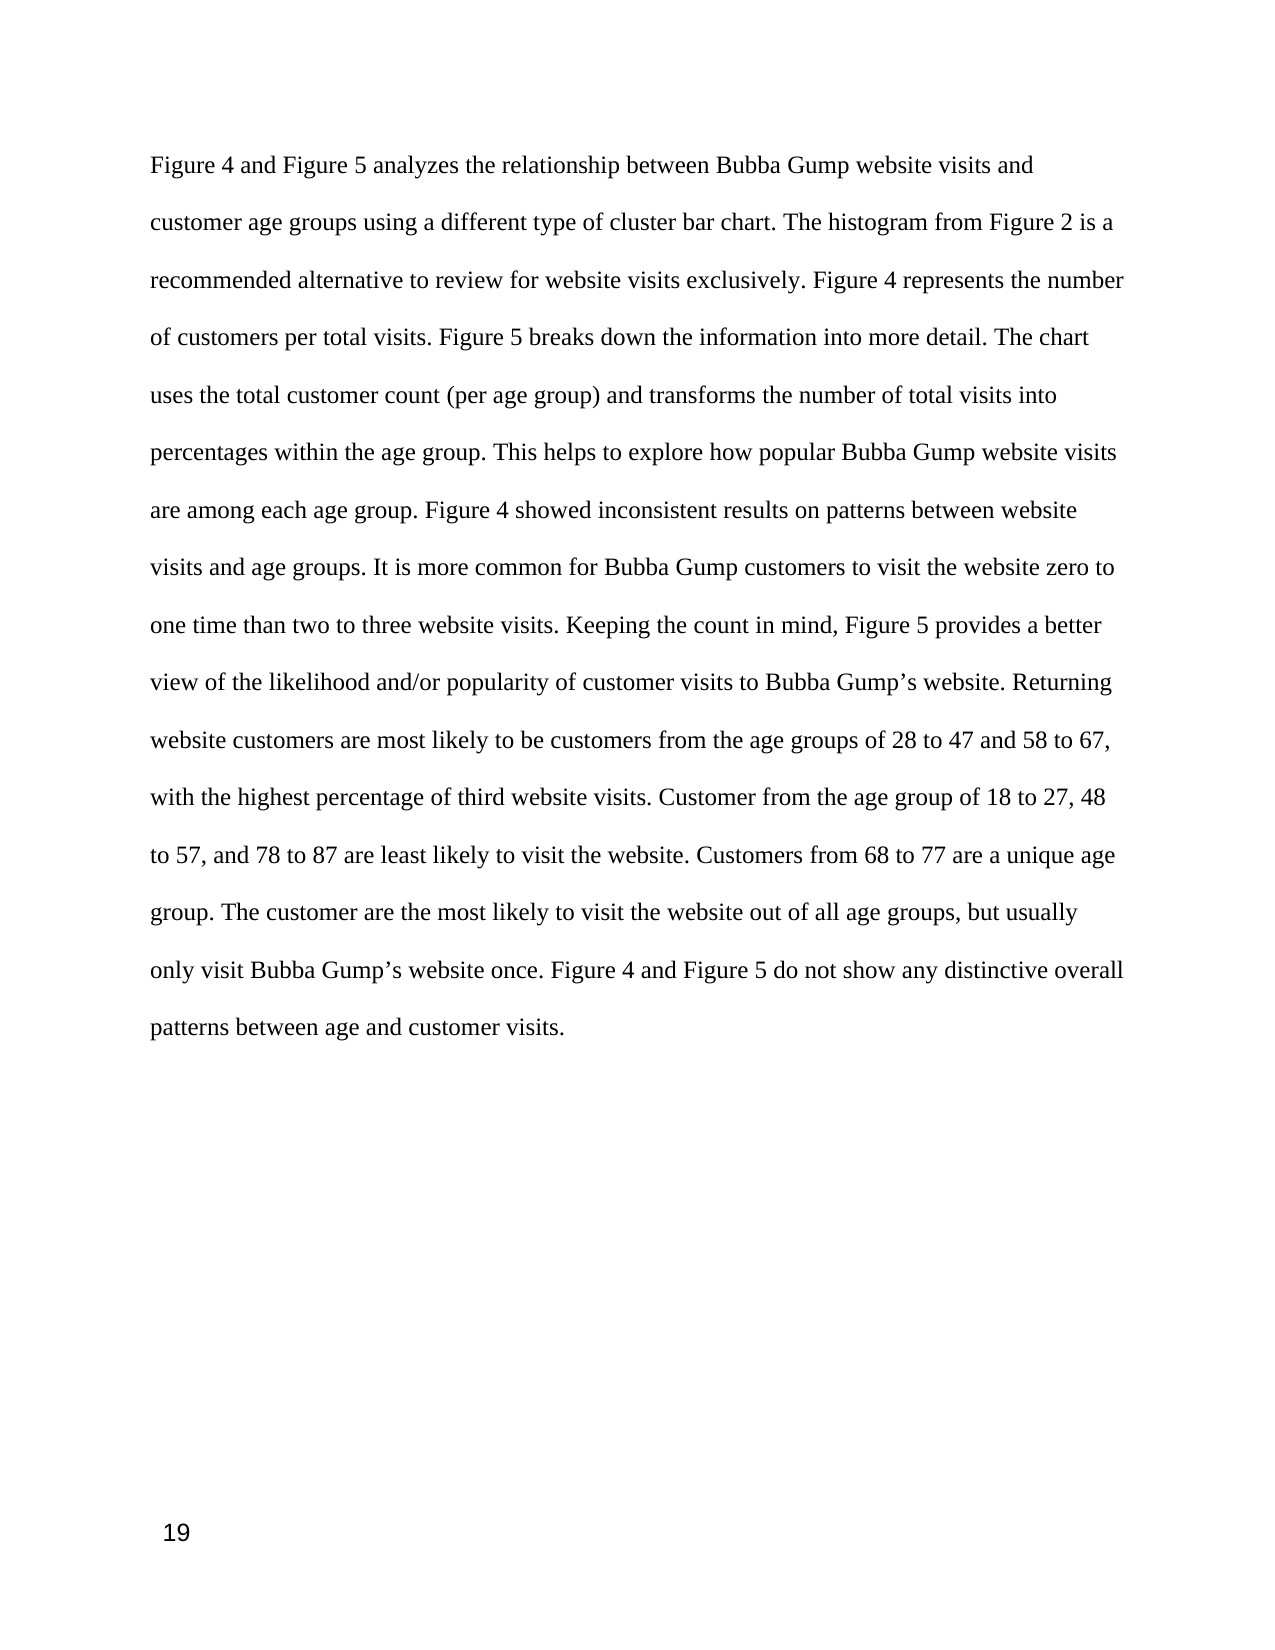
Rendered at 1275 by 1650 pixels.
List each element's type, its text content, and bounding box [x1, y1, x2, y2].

text Figure 4 and Figure 5 analyzes the relationship between Bubba Gump website visits and customer age groups using a different type of cluster bar chart. The histogram from Figure 2 is a recommended alternative to review for website visits exclusively. Figure 4 represents the number of customers per total visits. Figure 5 breaks down the information into more detail. The chart uses the total customer count (per age group) and transforms the number of total visits into percentages within the age group. This helps to explore how popular Bubba Gump website visits are among each age group. Figure 4 showed inconsistent results on patterns between website visits and age groups. It is more common for Bubba Gump customers to visit the website zero to one time than two to three website visits. Keeping the count in mind, Figure 5 provides a better view of the likelihood and/or popularity of customer visits to Bubba Gump’s website. Returning website customers are most likely to be customers from the age groups of 28 to 47 and 58 to 67, with the highest percentage of third website visits. Customer from the age group of 18 to 27, 48 to 57, and 78 to 87 are least likely to visit the website. Customers from 68 to 77 are a unique age group. The customer are the most likely to visit the website out of all age groups, but usually only visit Bubba Gump’s website once. Figure 4 and Figure 5 do not show any distinctive overall patterns between age and customer visits. [150, 150, 1125, 1041]
